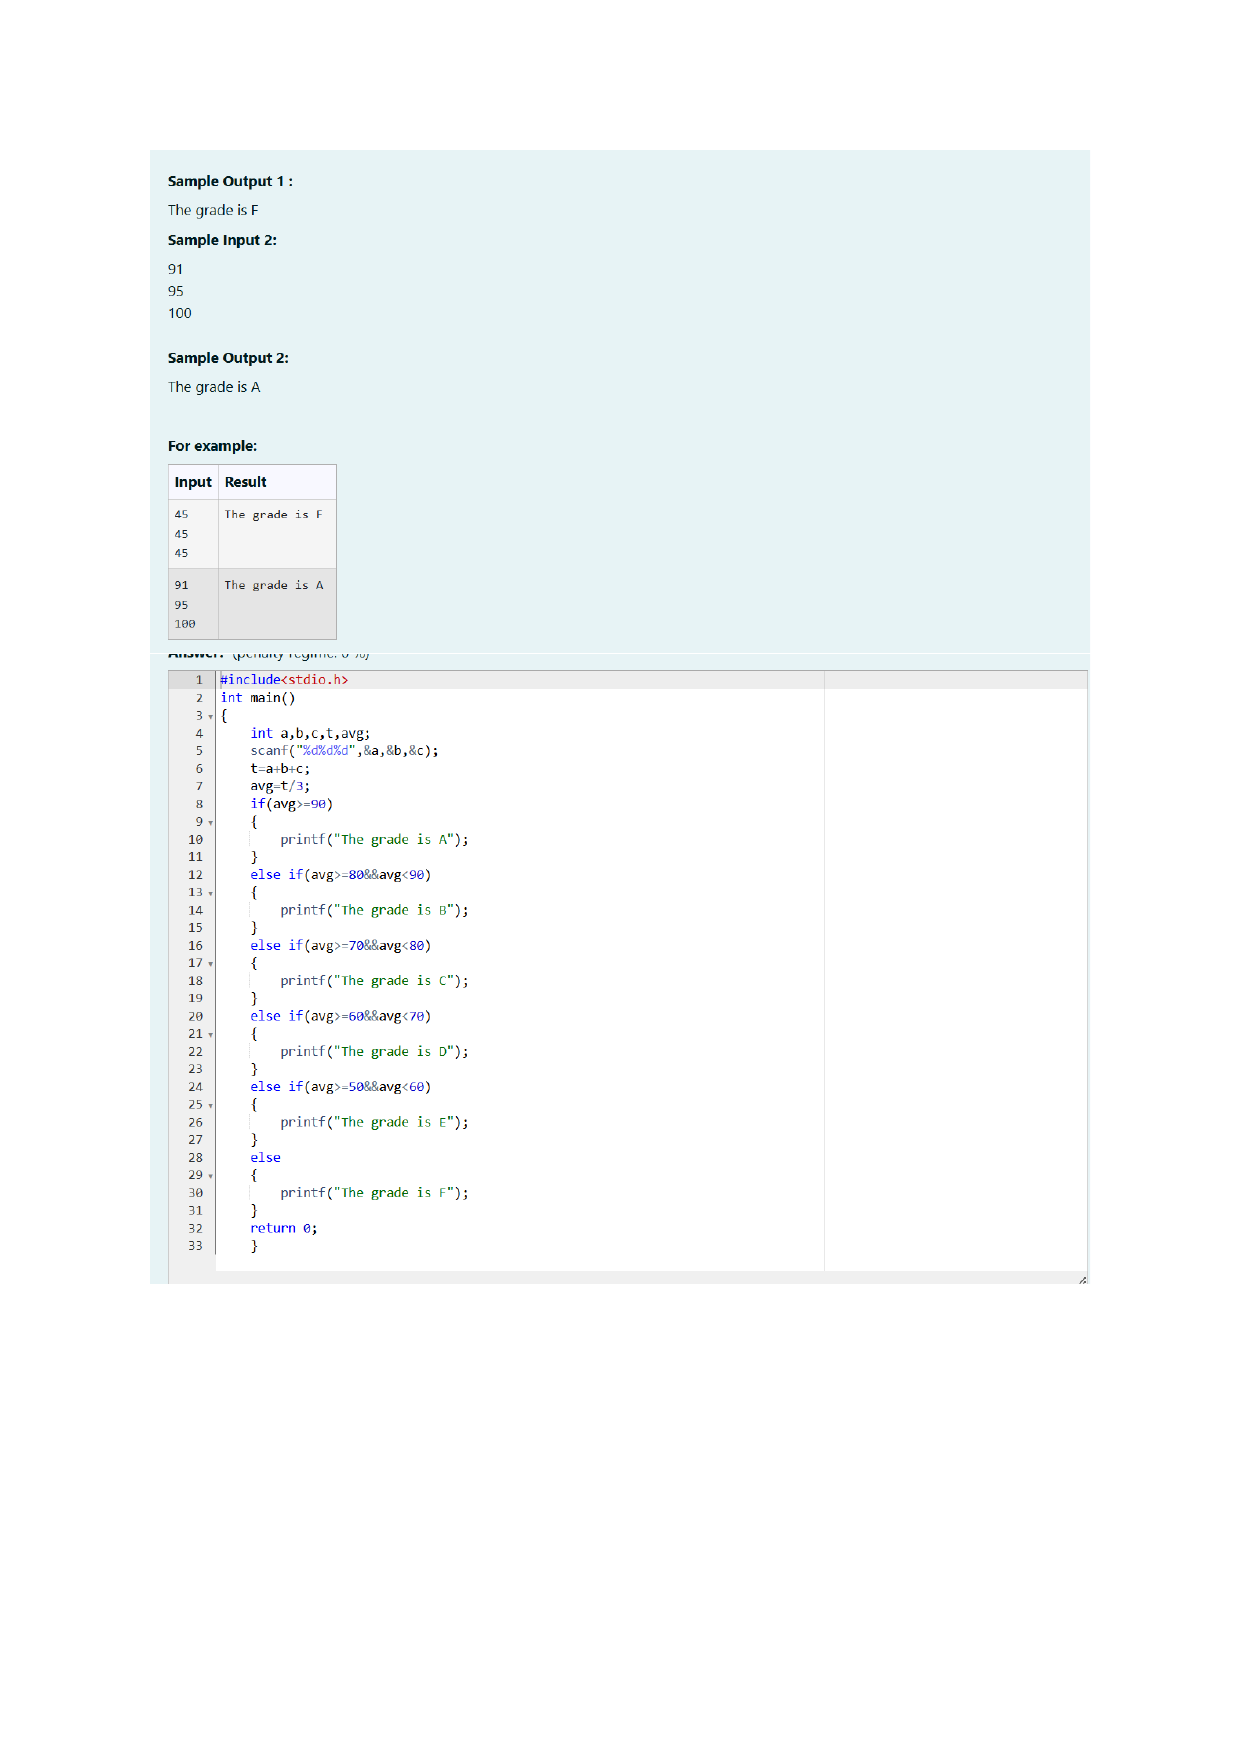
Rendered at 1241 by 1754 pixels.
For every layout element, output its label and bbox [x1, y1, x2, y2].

picture [150, 654, 1091, 1284]
picture [150, 150, 1091, 653]
